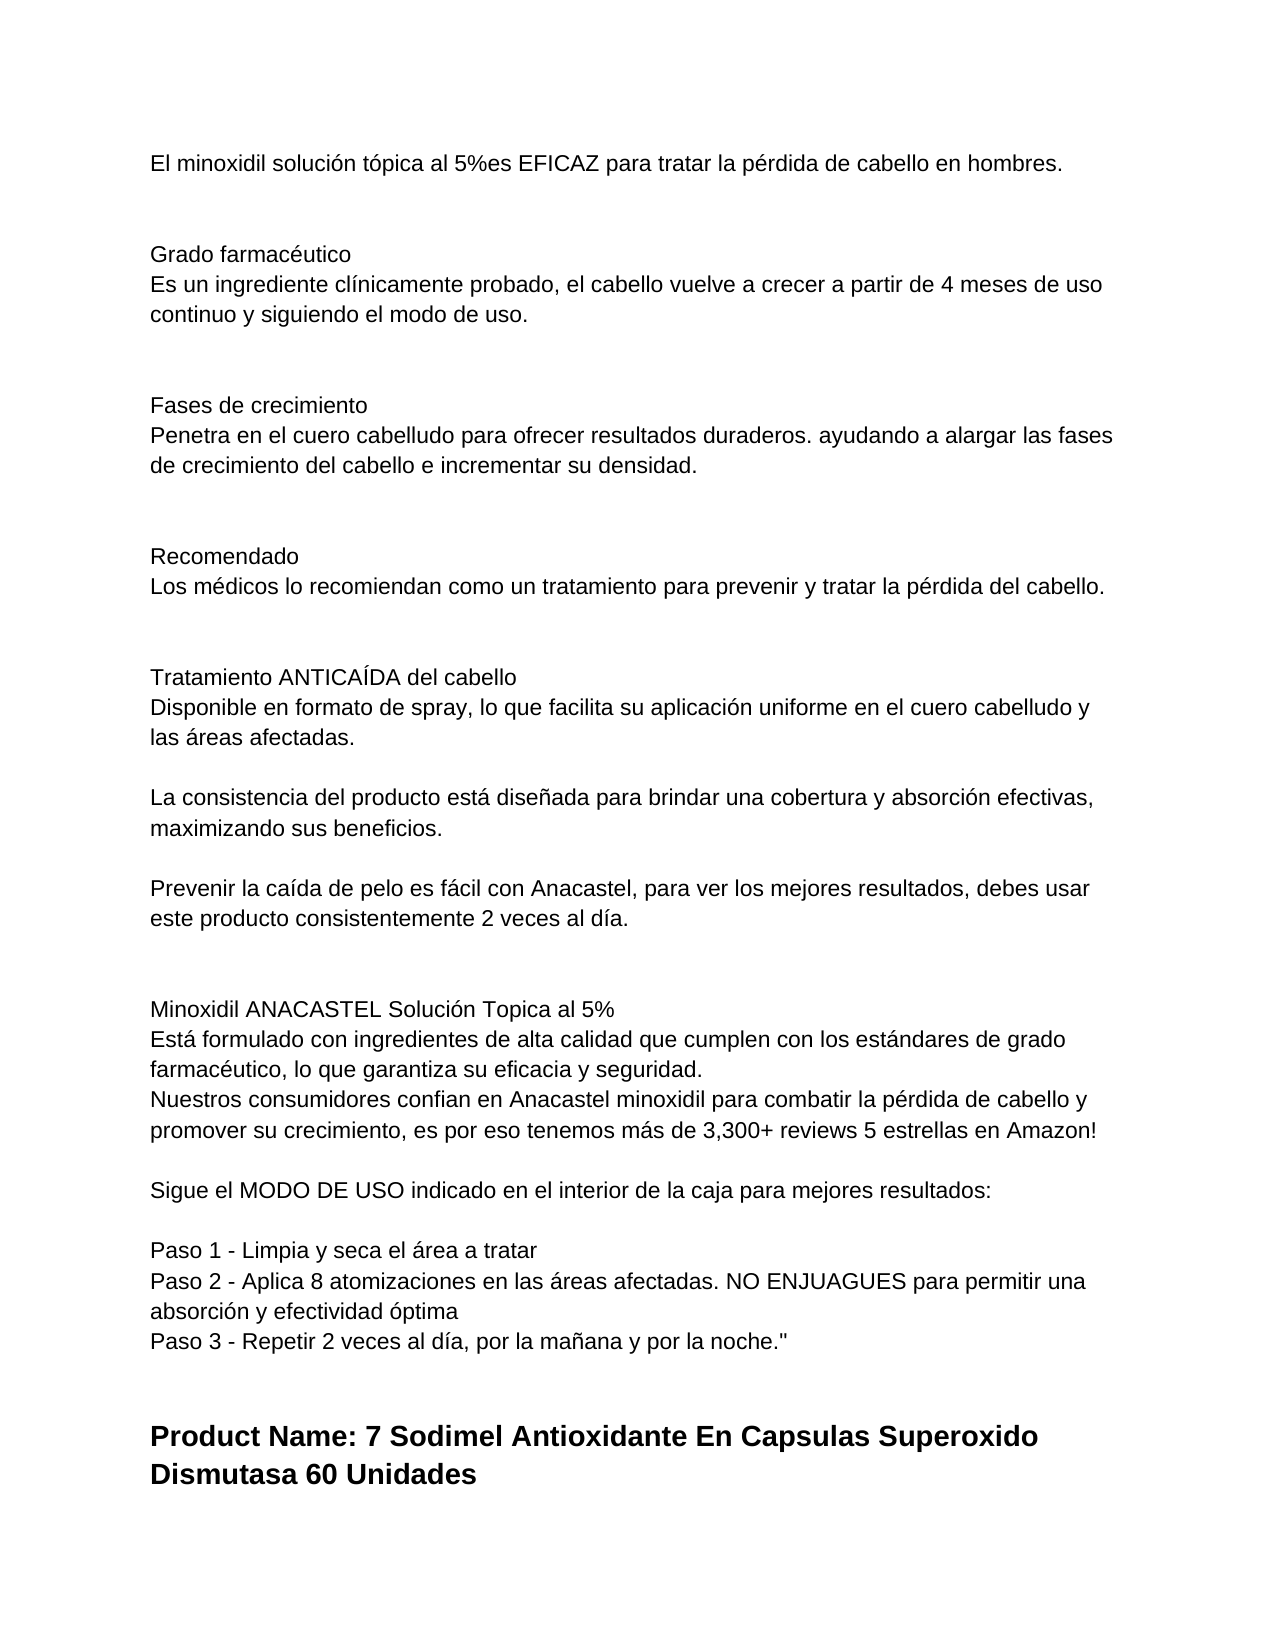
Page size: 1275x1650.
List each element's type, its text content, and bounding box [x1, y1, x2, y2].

text El minoxidil solución tópica al 5%es EFICAZ para tratar la pérdida de cabello en hombres. [150, 150, 1125, 176]
text Paso 3 - Repetir 2 veces al día, por la mañana y por la noche." [150, 1328, 1125, 1354]
text Disponible en formato de spray, lo que facilita su aplicación uniforme en el cuero cabelludo y las áreas afectadas. [150, 694, 1125, 750]
text Nuestros consumidores confian en Anacastel minoxidil para combatir la pérdida de cabello y promover su crecimiento, es por eso tenemos más de 3,300+ reviews 5 estrellas en Amazon! [150, 1086, 1125, 1143]
text Minoxidil ANACASTEL Solución Topica al 5% [150, 996, 1125, 1022]
text Penetra en el cuero cabelludo para ofrecer resultados duraderos. ayudando a alargar las fases de crecimiento del cabello e incrementar su densidad. [150, 422, 1125, 478]
text Tratamiento ANTICAÍDA del cabello [150, 663, 1125, 690]
text Fases de crecimiento [150, 392, 1125, 418]
text Recomendado [150, 543, 1125, 569]
text Está formulado con ingredientes de alta calidad que cumplen con los estándares de grado farmacéutico, lo que garantiza su eficacia y seguridad. [150, 1026, 1125, 1083]
text Paso 1 - Limpia y seca el área a tratar [150, 1237, 1125, 1264]
text Product Name: 7 Sodimel Antioxidante En Capsulas Superoxido Dismutasa 60 Unidades [150, 1419, 1125, 1491]
text Es un ingrediente clínicamente probado, el cabello vuelve a crecer a partir de 4 meses de uso continuo y siguiendo el modo de uso. [150, 271, 1125, 327]
text Grado farmacéutico [150, 241, 1125, 267]
text Los médicos lo recomiendan como un tratamiento para prevenir y tratar la pérdida del cabello. [150, 573, 1125, 599]
text La consistencia del producto está diseñada para brindar una cobertura y absorción efectivas, maximizando sus beneficios. [150, 784, 1125, 841]
text Prevenir la caída de pelo es fácil con Anacastel, para ver los mejores resultados, debes usar este producto consistentemente 2 veces al día. [150, 875, 1125, 932]
text Paso 2 - Aplica 8 atomizaciones en las áreas afectadas. NO ENJUAGUES para permitir una absorción y efectividad óptima [150, 1268, 1125, 1324]
text Sigue el MODO DE USO indicado en el interior de la caja para mejores resultados: [150, 1177, 1125, 1203]
